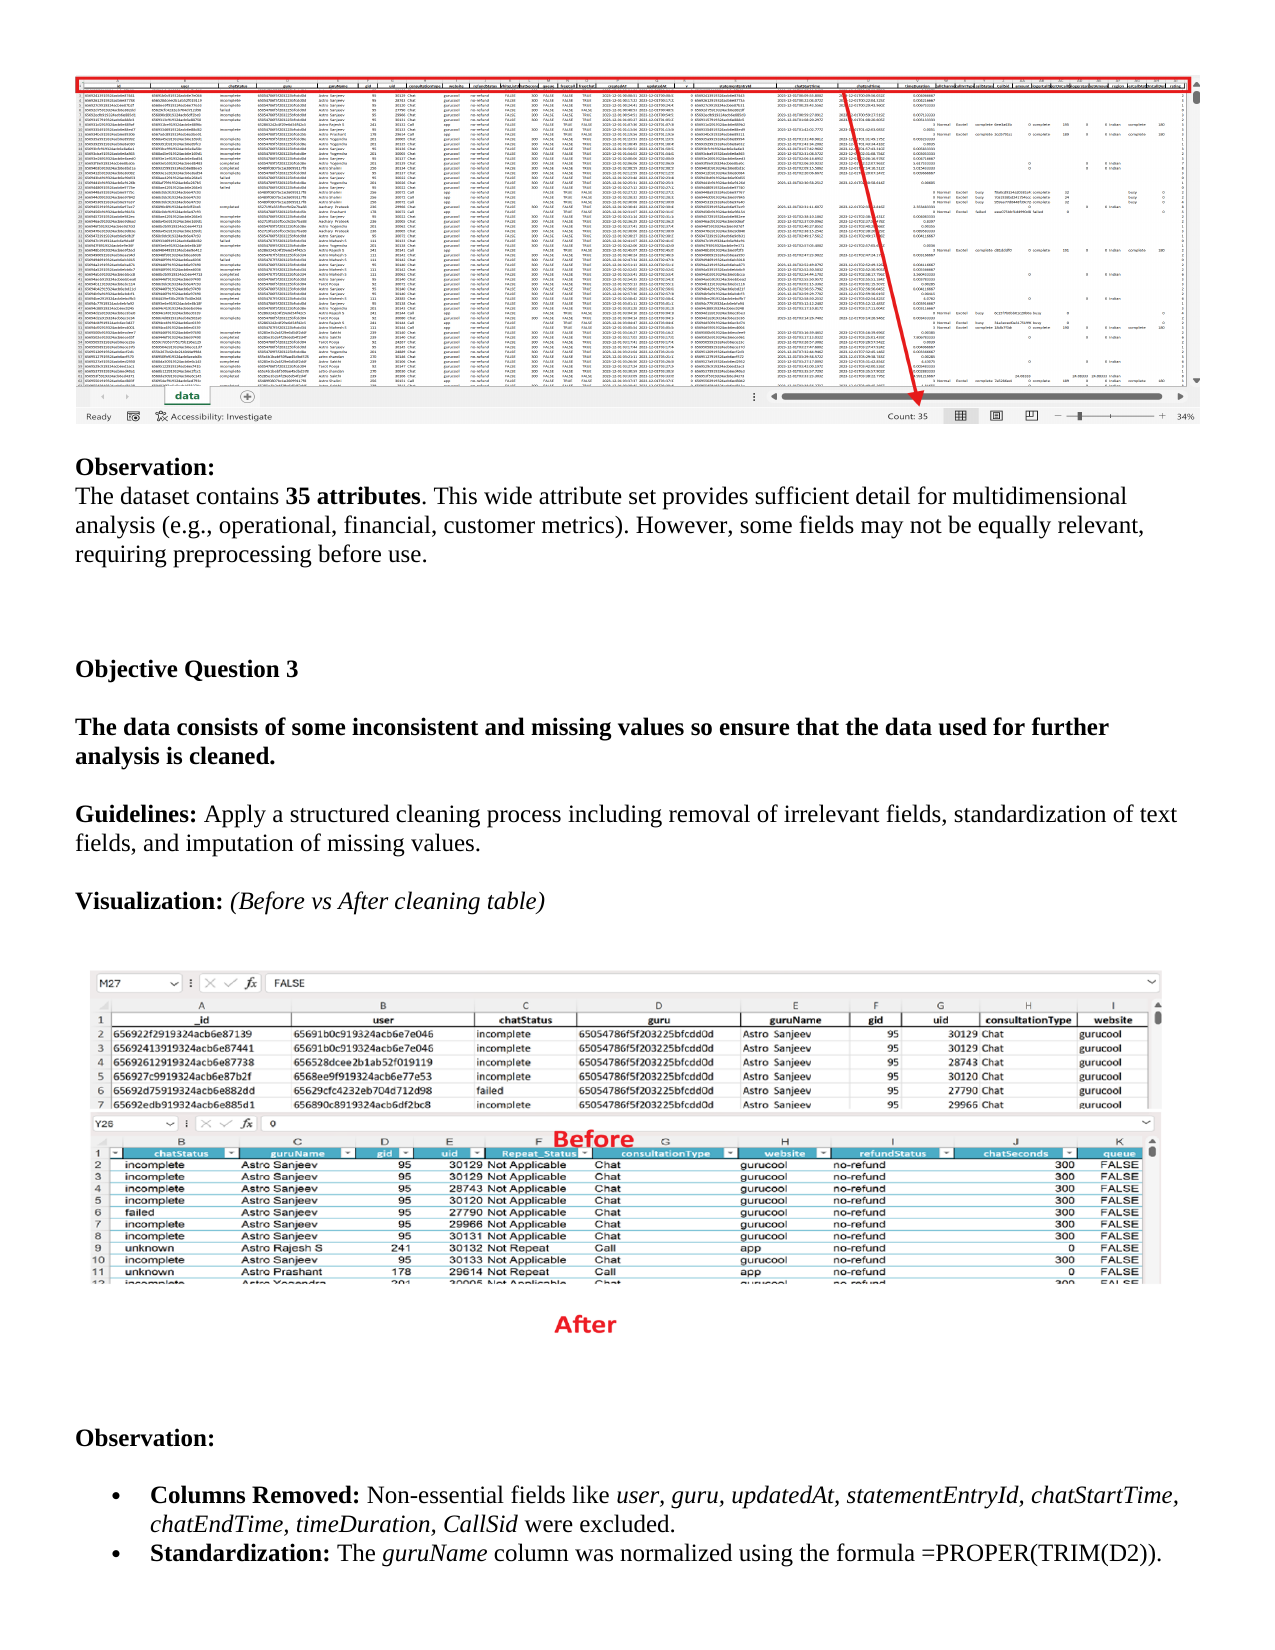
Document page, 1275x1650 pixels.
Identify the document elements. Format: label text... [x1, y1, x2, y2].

picture [87, 965, 1164, 1336]
list Columns Removed: Non-essential fields like user, guru, updatedAt, statementEntryId, chatStartTime, chatEndTime, timeDuration, CallSid were excluded. [112, 1481, 1200, 1538]
text Guidelines: Apply a structured cleaning process including removal of irrelevant fields, standardization of text fields, and imputation of missing values. [75, 799, 1200, 857]
text The data consists of some inconsistent and missing values so ensure that the data used for further analysis is cleaned. [75, 712, 1200, 770]
picture [75, 75, 1200, 424]
text Observation: [75, 1423, 1200, 1451]
list Standardization: The guruName column was normalized using the formula =PROPER(TRIM(D2)). [112, 1538, 1200, 1567]
text Objective Question 3 [75, 654, 1200, 683]
text Observation: The dataset contains 35 attributes. This wide attribute set provides sufficient detail for multidimensional analysis (e.g., operational, financial, customer metrics). However, some fields may not be equally relevant, requiring preprocessing before use. [75, 452, 1200, 567]
text Visualization: (Before vs After cleaning table) [75, 886, 1200, 914]
